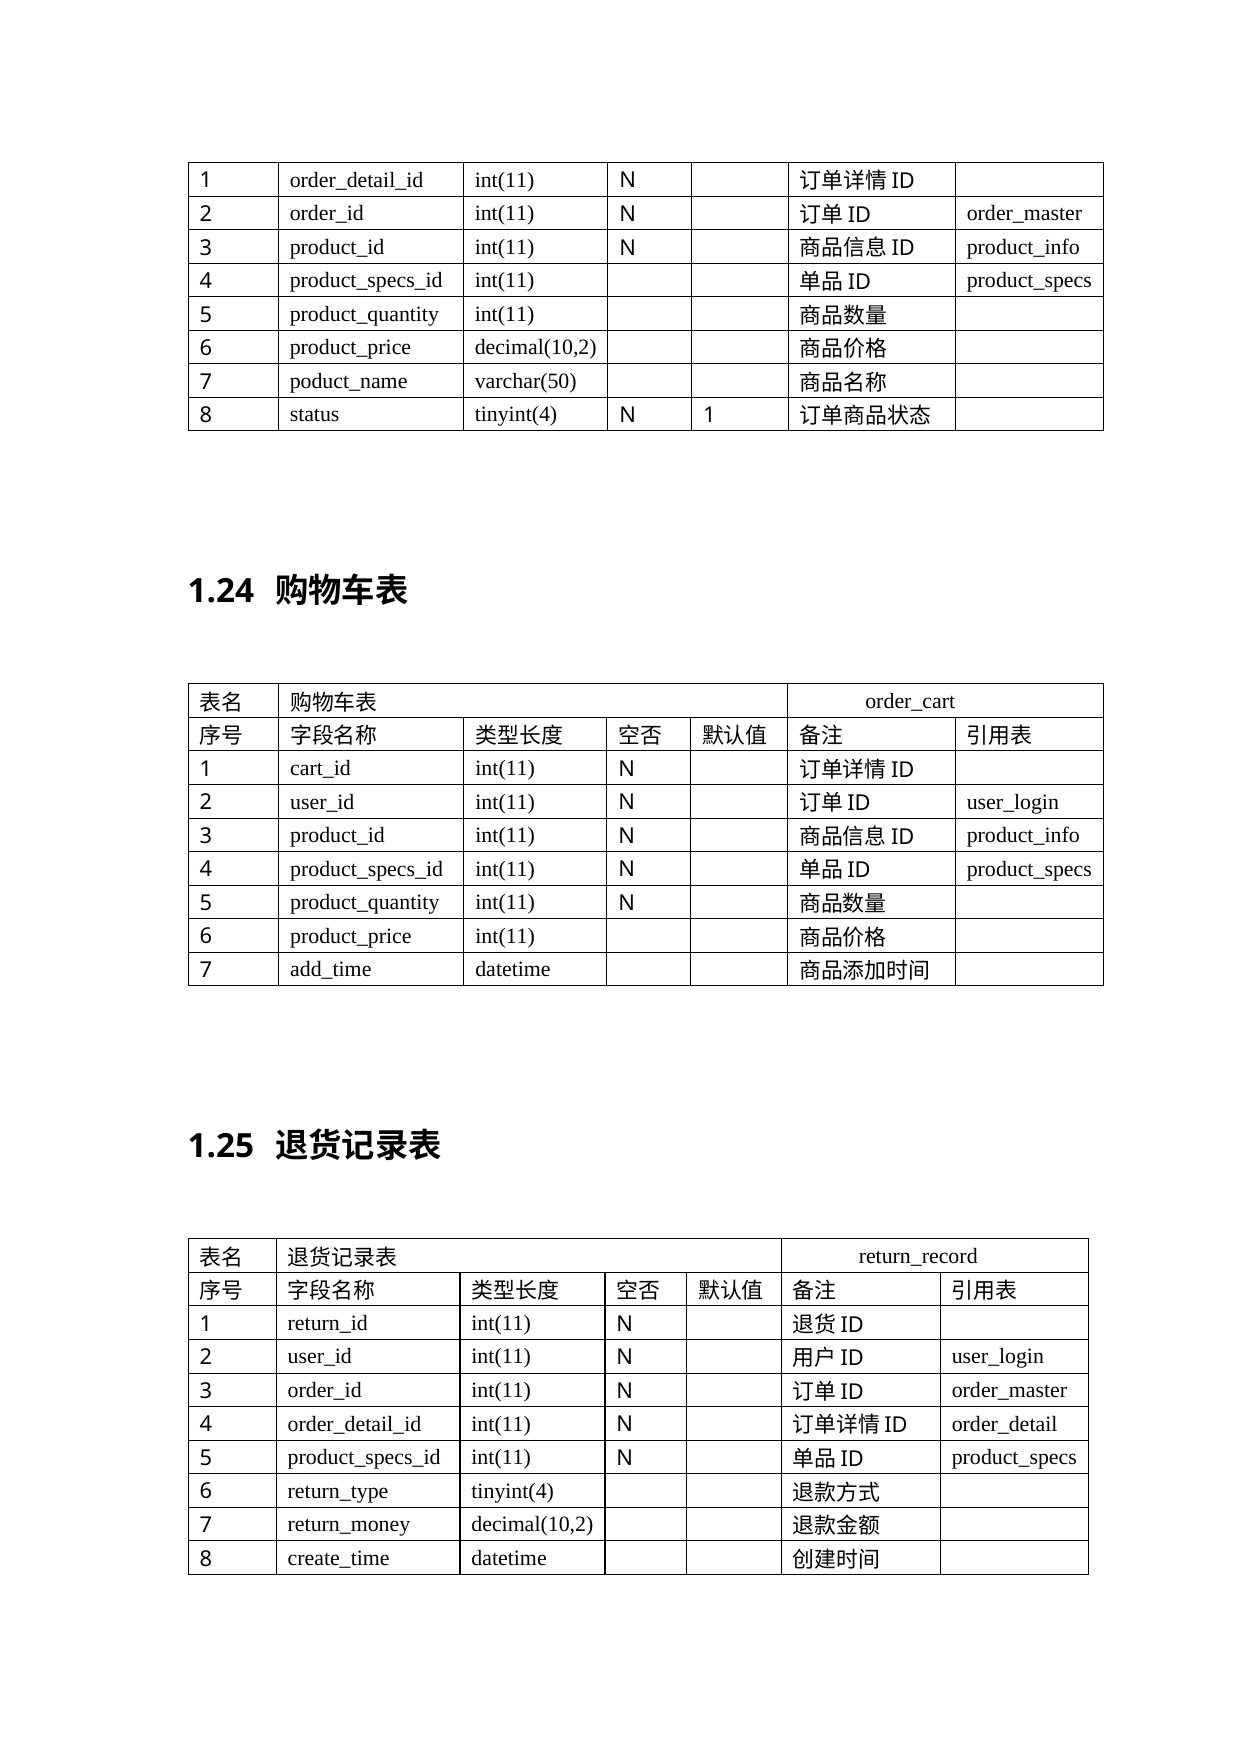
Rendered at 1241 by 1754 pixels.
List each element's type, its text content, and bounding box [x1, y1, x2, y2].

table_header 表名 [189, 1239, 276, 1272]
table_cell user_login [941, 1340, 1088, 1372]
table_cell 4 [189, 852, 278, 884]
table_cell [687, 1508, 781, 1540]
table_cell order_detail_id [279, 163, 463, 196]
table_cell 8 [189, 398, 278, 430]
table_cell product_specs_id [279, 852, 463, 884]
table_cell [956, 953, 1103, 985]
table_cell 备注 [782, 1273, 940, 1305]
table_cell N [607, 886, 690, 918]
table_cell 2 [189, 197, 278, 229]
table_cell 5 [189, 1441, 276, 1473]
table_cell N [606, 1441, 686, 1473]
table_cell product_specs [956, 852, 1103, 884]
table_cell 订单ID [789, 197, 955, 229]
table_cell 订单商品状态 [789, 398, 955, 430]
table_cell product_price [279, 919, 463, 952]
table_cell 字段名称 [279, 718, 463, 750]
table_cell 订单详情ID [789, 163, 955, 196]
table_cell int(11) [464, 852, 606, 884]
table_cell 5 [189, 297, 278, 330]
table_cell N [608, 197, 691, 229]
table_header order_cart [788, 684, 1103, 717]
table_cell [956, 398, 1103, 430]
table_cell [606, 1508, 686, 1540]
table_cell varchar(50) [464, 364, 607, 397]
table_cell [687, 1340, 781, 1372]
table_cell user_id [279, 785, 463, 817]
table_cell int(11) [461, 1407, 604, 1439]
table_header return_record [782, 1239, 1088, 1272]
table_cell [607, 953, 690, 985]
table_cell 2 [189, 785, 278, 817]
table_cell [687, 1374, 781, 1406]
table_cell int(11) [464, 819, 606, 851]
table_cell user_login [956, 785, 1103, 817]
table_cell decimal(10,2) [461, 1508, 604, 1540]
table_cell 7 [189, 1508, 276, 1540]
table_header 退货记录表 [277, 1239, 781, 1272]
table_cell [608, 364, 691, 397]
subtitle 退货记录表 [187, 1111, 1053, 1176]
table_cell N [607, 785, 690, 817]
table_cell N [608, 163, 691, 196]
table_cell 商品数量 [789, 297, 955, 330]
table_cell [956, 331, 1103, 363]
table_cell 6 [189, 1474, 276, 1507]
table_cell [606, 1541, 686, 1574]
table_cell order_master [941, 1374, 1088, 1406]
table_cell 单品ID [789, 264, 955, 296]
table_cell 类型长度 [464, 718, 606, 750]
table_cell [608, 297, 691, 330]
table_cell 7 [189, 953, 278, 985]
table_cell 1 [189, 1306, 276, 1339]
table_cell order_id [279, 197, 463, 229]
table_cell [956, 163, 1103, 196]
table_cell product_specs_id [277, 1441, 459, 1473]
table_cell 7 [189, 364, 278, 397]
table_cell [691, 819, 787, 851]
table_cell 3 [189, 819, 278, 851]
table_cell order_detail [941, 1407, 1088, 1439]
table_cell 5 [189, 886, 278, 918]
table_cell N [607, 852, 690, 884]
table_cell 2 [189, 1340, 276, 1372]
table_cell [608, 331, 691, 363]
table_cell tinyint(4) [461, 1474, 604, 1507]
table_cell [608, 264, 691, 296]
table_cell [956, 751, 1103, 784]
table_cell 序号 [189, 1273, 276, 1305]
table_cell 商品名称 [789, 364, 955, 397]
table_cell N [607, 751, 690, 784]
table_cell 3 [189, 230, 278, 263]
table_cell datetime [464, 953, 606, 985]
table_cell order_detail_id [277, 1407, 459, 1439]
table_cell int(11) [464, 919, 606, 952]
table_cell [692, 230, 788, 263]
table_cell 字段名称 [277, 1273, 459, 1305]
table_cell product_id [279, 230, 463, 263]
table_cell [692, 163, 788, 196]
table_cell [691, 886, 787, 918]
table_cell int(11) [461, 1340, 604, 1372]
table_cell int(11) [464, 264, 607, 296]
table_cell N [606, 1340, 686, 1372]
table_cell [687, 1441, 781, 1473]
table_cell int(11) [461, 1374, 604, 1406]
table_cell [692, 331, 788, 363]
table_cell int(11) [464, 163, 607, 196]
table_cell 退货ID [782, 1306, 940, 1339]
table_cell [941, 1541, 1088, 1574]
table_cell product_info [956, 230, 1103, 263]
table_cell order_master [956, 197, 1103, 229]
table_cell [606, 1474, 686, 1507]
table_cell 商品价格 [788, 919, 955, 952]
table_cell status [279, 398, 463, 430]
table_cell order_id [277, 1374, 459, 1406]
table_cell 6 [189, 331, 278, 363]
table_cell [692, 297, 788, 330]
table_cell poduct_name [279, 364, 463, 397]
table_cell 4 [189, 1407, 276, 1439]
table_cell [607, 919, 690, 952]
table_header 购物车表 [279, 684, 787, 717]
table_cell return_type [277, 1474, 459, 1507]
table_cell product_id [279, 819, 463, 851]
table_cell 商品添加时间 [788, 953, 955, 985]
table_cell [691, 953, 787, 985]
table_cell int(11) [464, 297, 607, 330]
table_cell [692, 197, 788, 229]
table_cell product_quantity [279, 297, 463, 330]
table_cell 单品ID [788, 852, 955, 884]
table_cell 商品信息ID [788, 819, 955, 851]
table_cell [687, 1474, 781, 1507]
table_cell 1 [692, 398, 788, 430]
table_cell return_id [277, 1306, 459, 1339]
table_cell N [608, 398, 691, 430]
table_cell int(11) [464, 230, 607, 263]
table_cell 6 [189, 919, 278, 952]
table_cell 默认值 [687, 1273, 781, 1305]
subtitle 购物车表 [187, 556, 1053, 621]
table_cell 空否 [606, 1273, 686, 1305]
table_cell 商品价格 [789, 331, 955, 363]
table_cell 备注 [788, 718, 955, 750]
table_header 表名 [189, 684, 278, 717]
table_cell tinyint(4) [464, 398, 607, 430]
table_cell 1 [189, 751, 278, 784]
table_cell 退款金额 [782, 1508, 940, 1540]
table_cell 订单详情ID [788, 751, 955, 784]
table_cell 创建时间 [782, 1541, 940, 1574]
table_cell 订单ID [788, 785, 955, 817]
table_cell 退款方式 [782, 1474, 940, 1507]
table_cell int(11) [464, 197, 607, 229]
table_cell [691, 785, 787, 817]
table_cell [956, 297, 1103, 330]
table_cell int(11) [464, 751, 606, 784]
table_cell [687, 1541, 781, 1574]
table_cell product_specs [956, 264, 1103, 296]
table_cell 用户ID [782, 1340, 940, 1372]
table_cell N [607, 819, 690, 851]
table_cell [956, 364, 1103, 397]
table_cell [956, 919, 1103, 952]
table_cell 订单详情ID [782, 1407, 940, 1439]
table_cell N [606, 1407, 686, 1439]
table_cell N [606, 1374, 686, 1406]
table_cell [941, 1306, 1088, 1339]
table_cell product_price [279, 331, 463, 363]
table_cell int(11) [461, 1441, 604, 1473]
table_cell user_id [277, 1340, 459, 1372]
table_cell 空否 [607, 718, 690, 750]
table_cell product_quantity [279, 886, 463, 918]
table_cell 订单ID [782, 1374, 940, 1406]
table_cell [692, 264, 788, 296]
table_cell product_specs_id [279, 264, 463, 296]
table_cell [941, 1474, 1088, 1507]
table_cell [687, 1306, 781, 1339]
table_cell [941, 1508, 1088, 1540]
table_cell 1 [189, 163, 278, 196]
table_cell 8 [189, 1541, 276, 1574]
table_cell N [608, 230, 691, 263]
table_cell 类型长度 [461, 1273, 604, 1305]
table_cell int(11) [461, 1306, 604, 1339]
table_cell 序号 [189, 718, 278, 750]
table_cell N [606, 1306, 686, 1339]
table_cell product_info [956, 819, 1103, 851]
table_cell 4 [189, 264, 278, 296]
table_cell 3 [189, 1374, 276, 1406]
table_cell 引用表 [956, 718, 1103, 750]
table_cell product_specs [941, 1441, 1088, 1473]
table_cell 默认值 [691, 718, 787, 750]
table_cell 商品信息ID [789, 230, 955, 263]
table_cell [691, 919, 787, 952]
table_cell add_time [279, 953, 463, 985]
table_cell return_money [277, 1508, 459, 1540]
table_cell int(11) [464, 785, 606, 817]
table_cell 引用表 [941, 1273, 1088, 1305]
table_cell [956, 886, 1103, 918]
table_cell [691, 751, 787, 784]
table_cell datetime [461, 1541, 604, 1574]
table_cell decimal(10,2) [464, 331, 607, 363]
table_cell [687, 1407, 781, 1439]
table_cell 单品ID [782, 1441, 940, 1473]
table_cell [691, 852, 787, 884]
table_cell cart_id [279, 751, 463, 784]
table_cell 商品数量 [788, 886, 955, 918]
table_cell [692, 364, 788, 397]
table_cell int(11) [464, 886, 606, 918]
table_cell create_time [277, 1541, 459, 1574]
